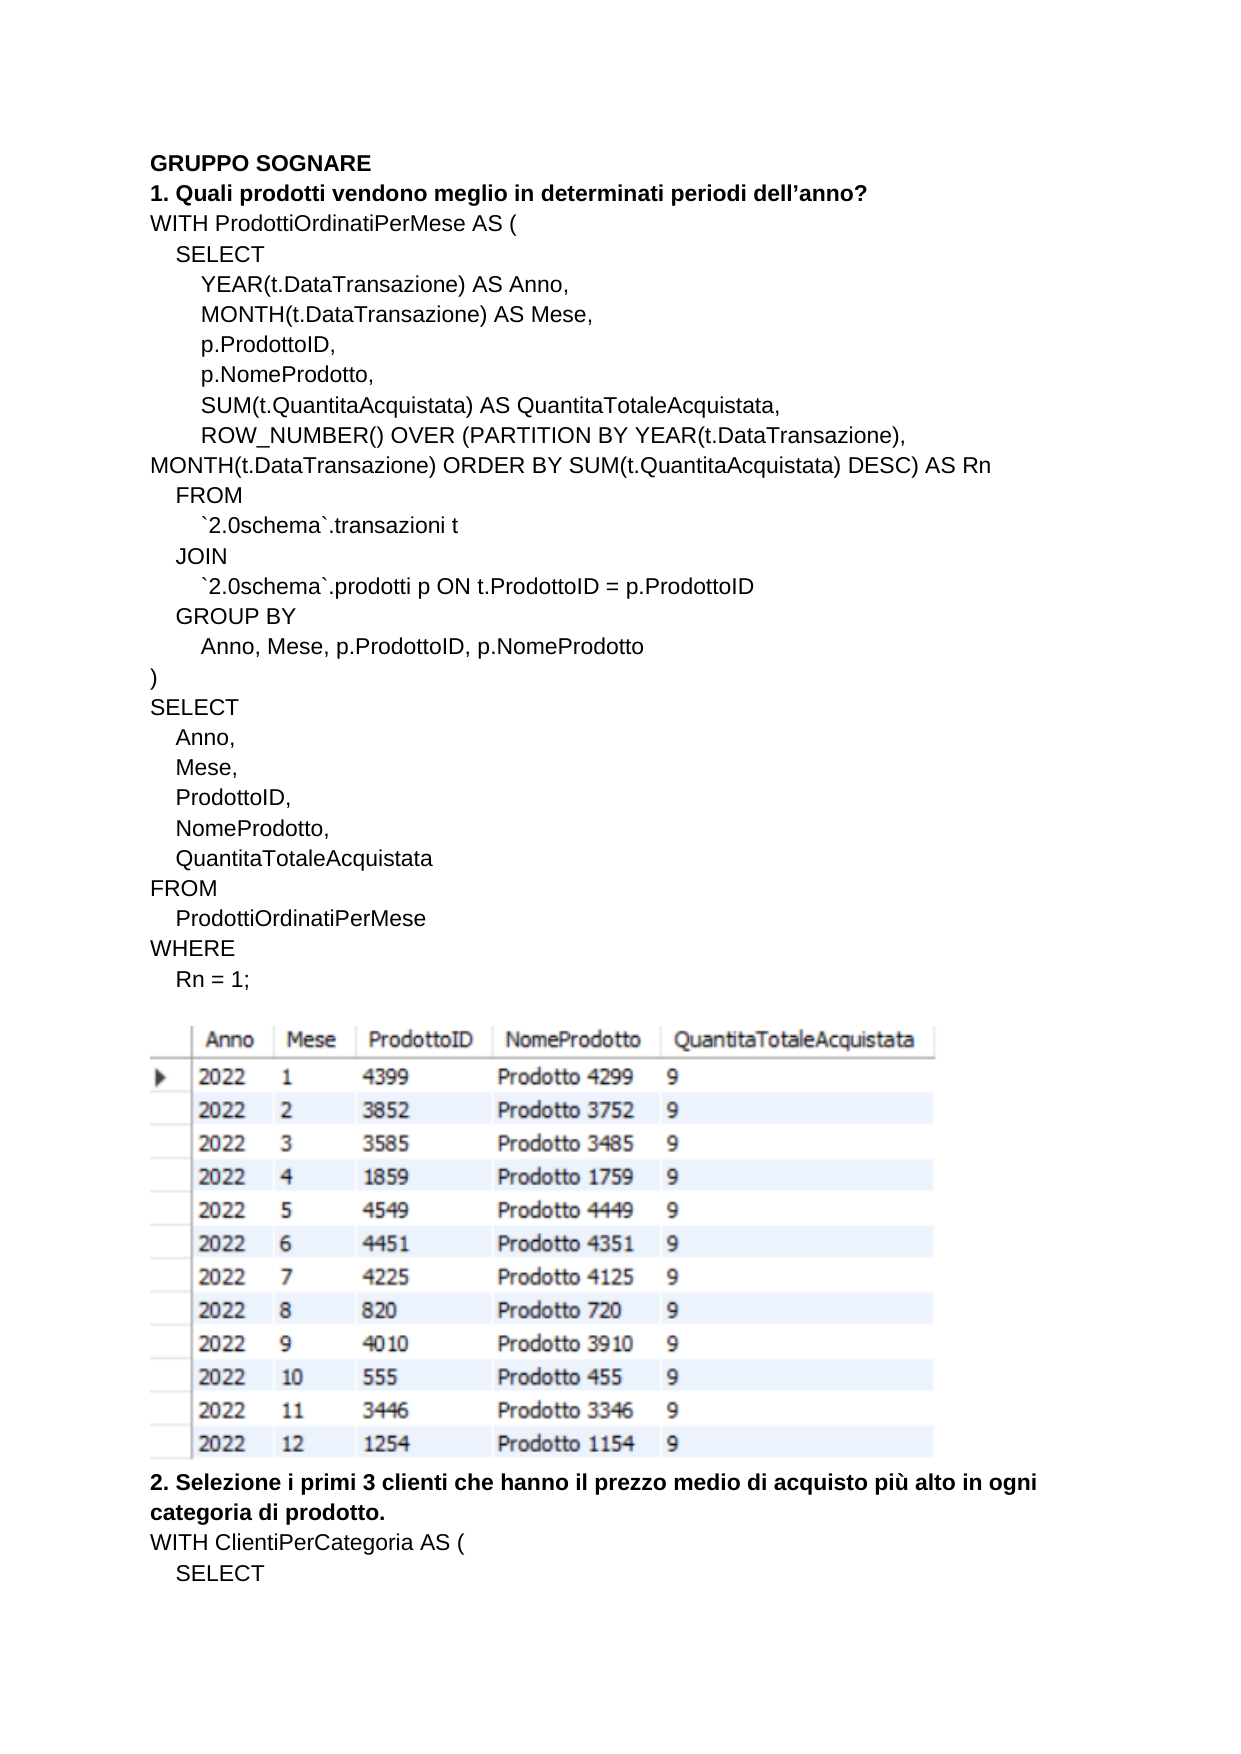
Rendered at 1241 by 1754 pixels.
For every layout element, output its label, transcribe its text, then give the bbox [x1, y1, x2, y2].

text SELECT [150, 241, 1090, 267]
text ROW_NUMBER() OVER (PARTITION BY YEAR(t.DataTransazione), MONTH(t.DataTransazione) ORDER BY SUM(t.QuantitaAcquistata) DESC) AS Rn [150, 422, 1090, 478]
text QuantitaTotaleAcquistata [150, 845, 1090, 871]
text 1. Quali prodotti vendono meglio in determinati periodi dell’anno? [150, 180, 1090, 207]
text FROM [150, 482, 1090, 509]
text WHERE [150, 935, 1090, 962]
text 2. Selezione i primi 3 clienti che hanno il prezzo medio di acquisto più alto in ogni categoria di prodotto. [150, 1469, 1090, 1526]
text SELECT [150, 1559, 1090, 1586]
text Mese, [150, 754, 1090, 781]
text NomeProdotto, [150, 814, 1090, 841]
text Rn = 1; [150, 966, 1090, 992]
text JOIN [150, 543, 1090, 569]
text WITH ProdottiOrdinatiPerMese AS ( [150, 210, 1090, 237]
text `2.0schema`.prodotti p ON t.ProdottoID = p.ProdottoID [150, 573, 1090, 599]
text GRUPPO SOGNARE [150, 150, 1090, 176]
text FROM [150, 875, 1090, 901]
text Anno, [150, 724, 1090, 750]
picture [150, 1026, 966, 1466]
text p.ProdottoID, [150, 331, 1090, 358]
text ProdottoID, [150, 784, 1090, 811]
text ) [150, 663, 1090, 690]
text p.NomeProdotto, [150, 361, 1090, 388]
text SELECT [150, 694, 1090, 720]
text GROUP BY [150, 603, 1090, 629]
text `2.0schema`.transazioni t [150, 512, 1090, 539]
text SUM(t.QuantitaAcquistata) AS QuantitaTotaleAcquistata, [150, 392, 1090, 418]
text MONTH(t.DataTransazione) AS Mese, [150, 301, 1090, 327]
text YEAR(t.DataTransazione) AS Anno, [150, 271, 1090, 297]
text ProdottiOrdinatiPerMese [150, 905, 1090, 932]
text Anno, Mese, p.ProdottoID, p.NomeProdotto [150, 633, 1090, 660]
text WITH ClientiPerCategoria AS ( [150, 1529, 1090, 1556]
